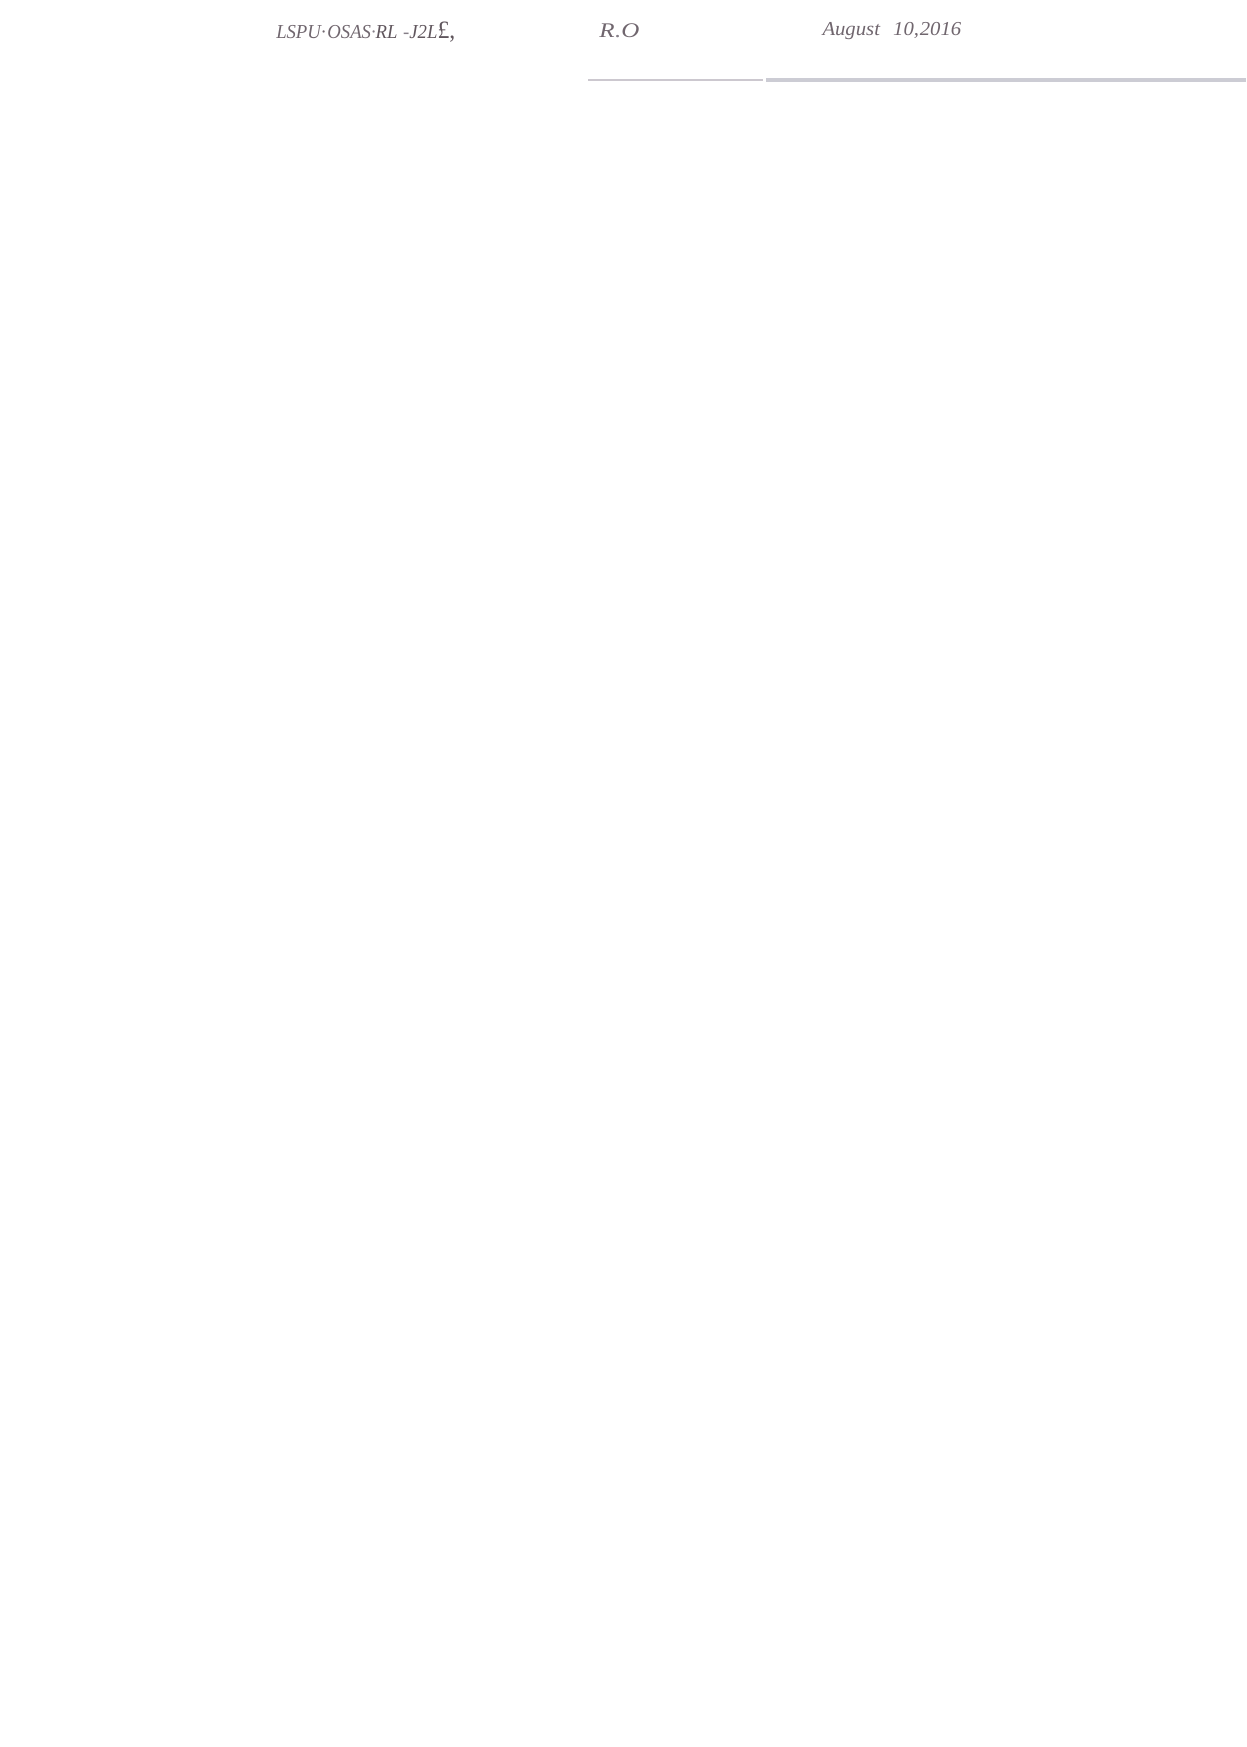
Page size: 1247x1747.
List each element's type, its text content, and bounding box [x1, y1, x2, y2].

text LSPU·OSAS·RL -J2L£, R.O August 10,2016 [0, 16, 1237, 44]
